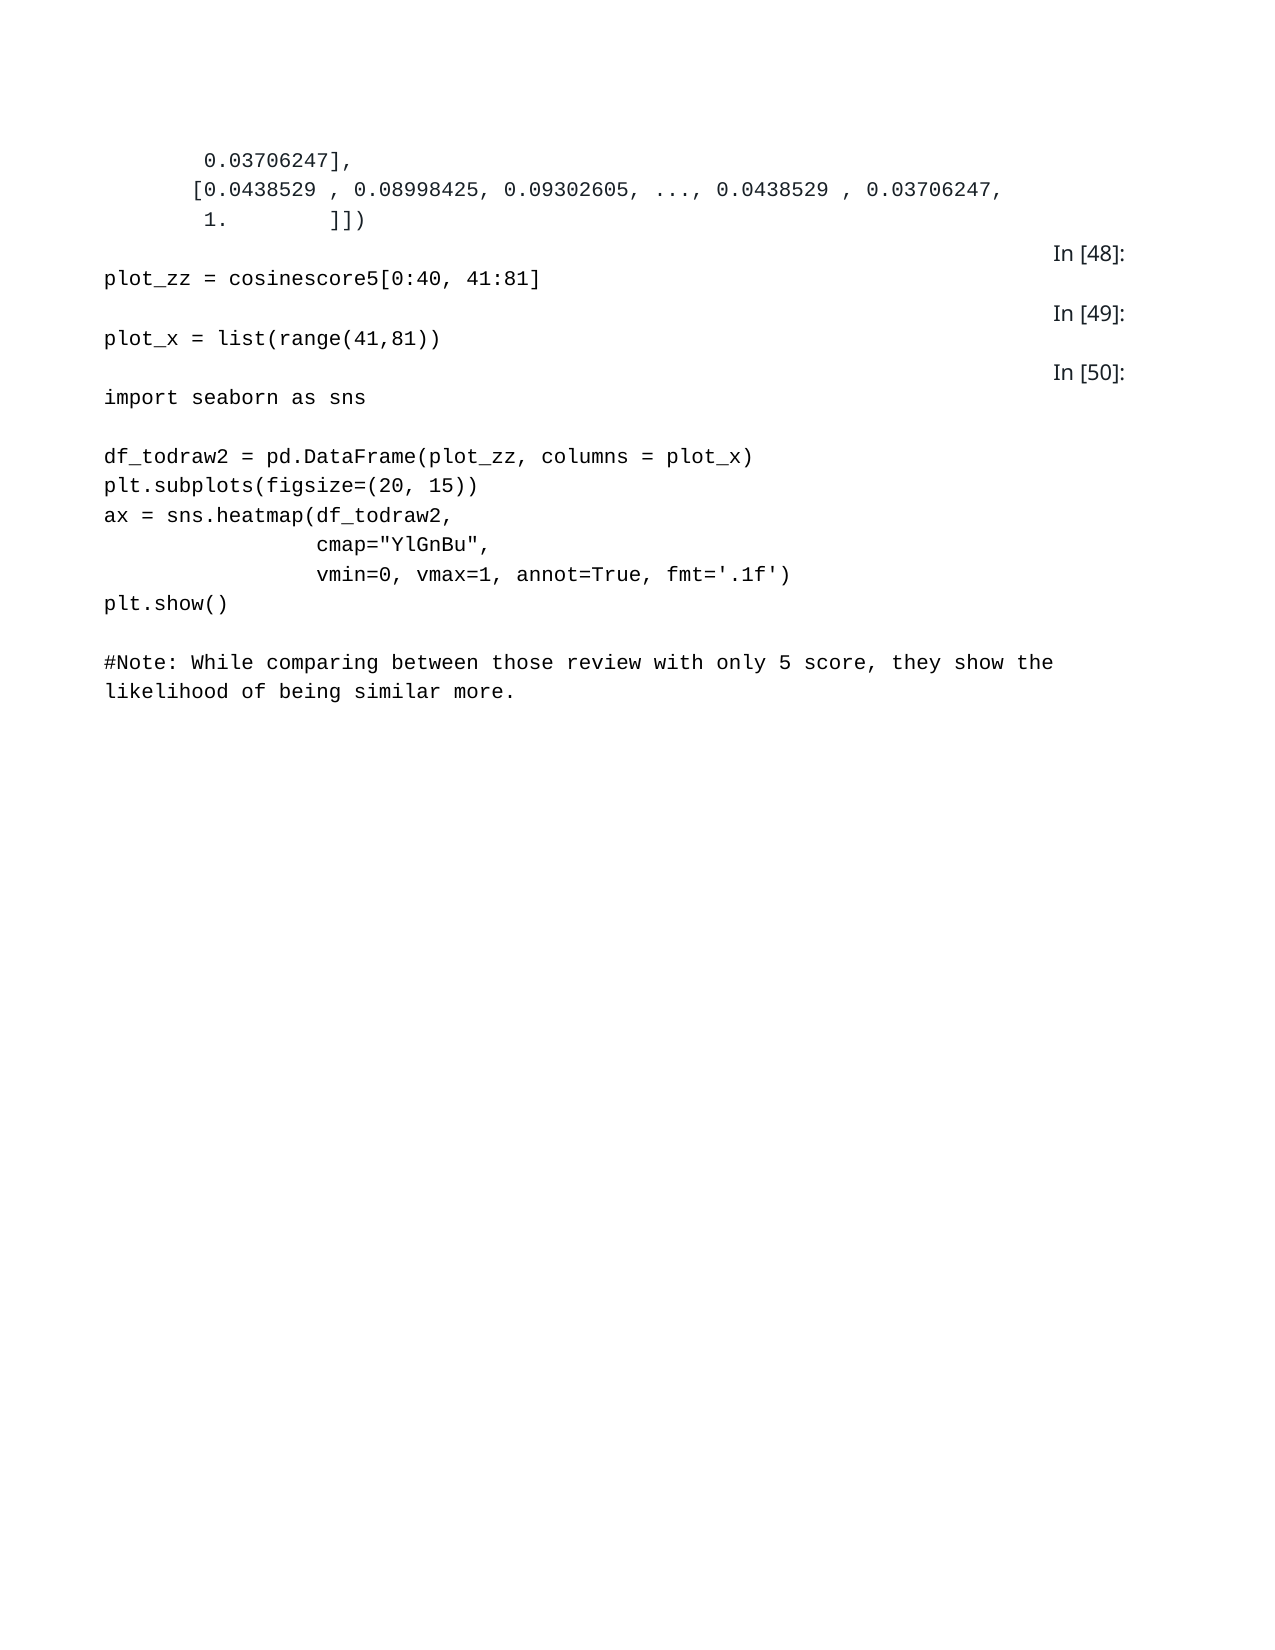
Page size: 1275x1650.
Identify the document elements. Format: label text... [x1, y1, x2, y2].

text In [48]: [103, 238, 1125, 268]
text cmap="YlGnBu", [103, 534, 1125, 558]
text vmin=0, vmax=1, annot=True, fmt='.1f') [103, 564, 1125, 587]
text df_todraw2 = pd.DataFrame(plot_zz, columns = plot_x) [103, 446, 1125, 469]
text import seaborn as sns [103, 387, 1125, 410]
text plot_zz = cosinescore5[0:40, 41:81] [103, 268, 1125, 292]
text In [49]: [103, 298, 1125, 327]
text plot_x = list(range(41,81)) [103, 327, 1125, 351]
text 0.03706247], [103, 150, 1125, 174]
text ax = sns.heatmap(df_todraw2, [103, 505, 1125, 528]
text [0.0438529 , 0.08998425, 0.09302605, ..., 0.0438529 , 0.03706247, [103, 179, 1125, 203]
text 1. ]]) [103, 209, 1125, 233]
text plt.subplots(figsize=(20, 15)) [103, 475, 1125, 499]
text In [50]: [103, 357, 1125, 387]
text #Note: While comparing between those review with only 5 score, they show the likelihood of being similar more. [103, 652, 1125, 705]
text plt.show() [103, 593, 1125, 617]
